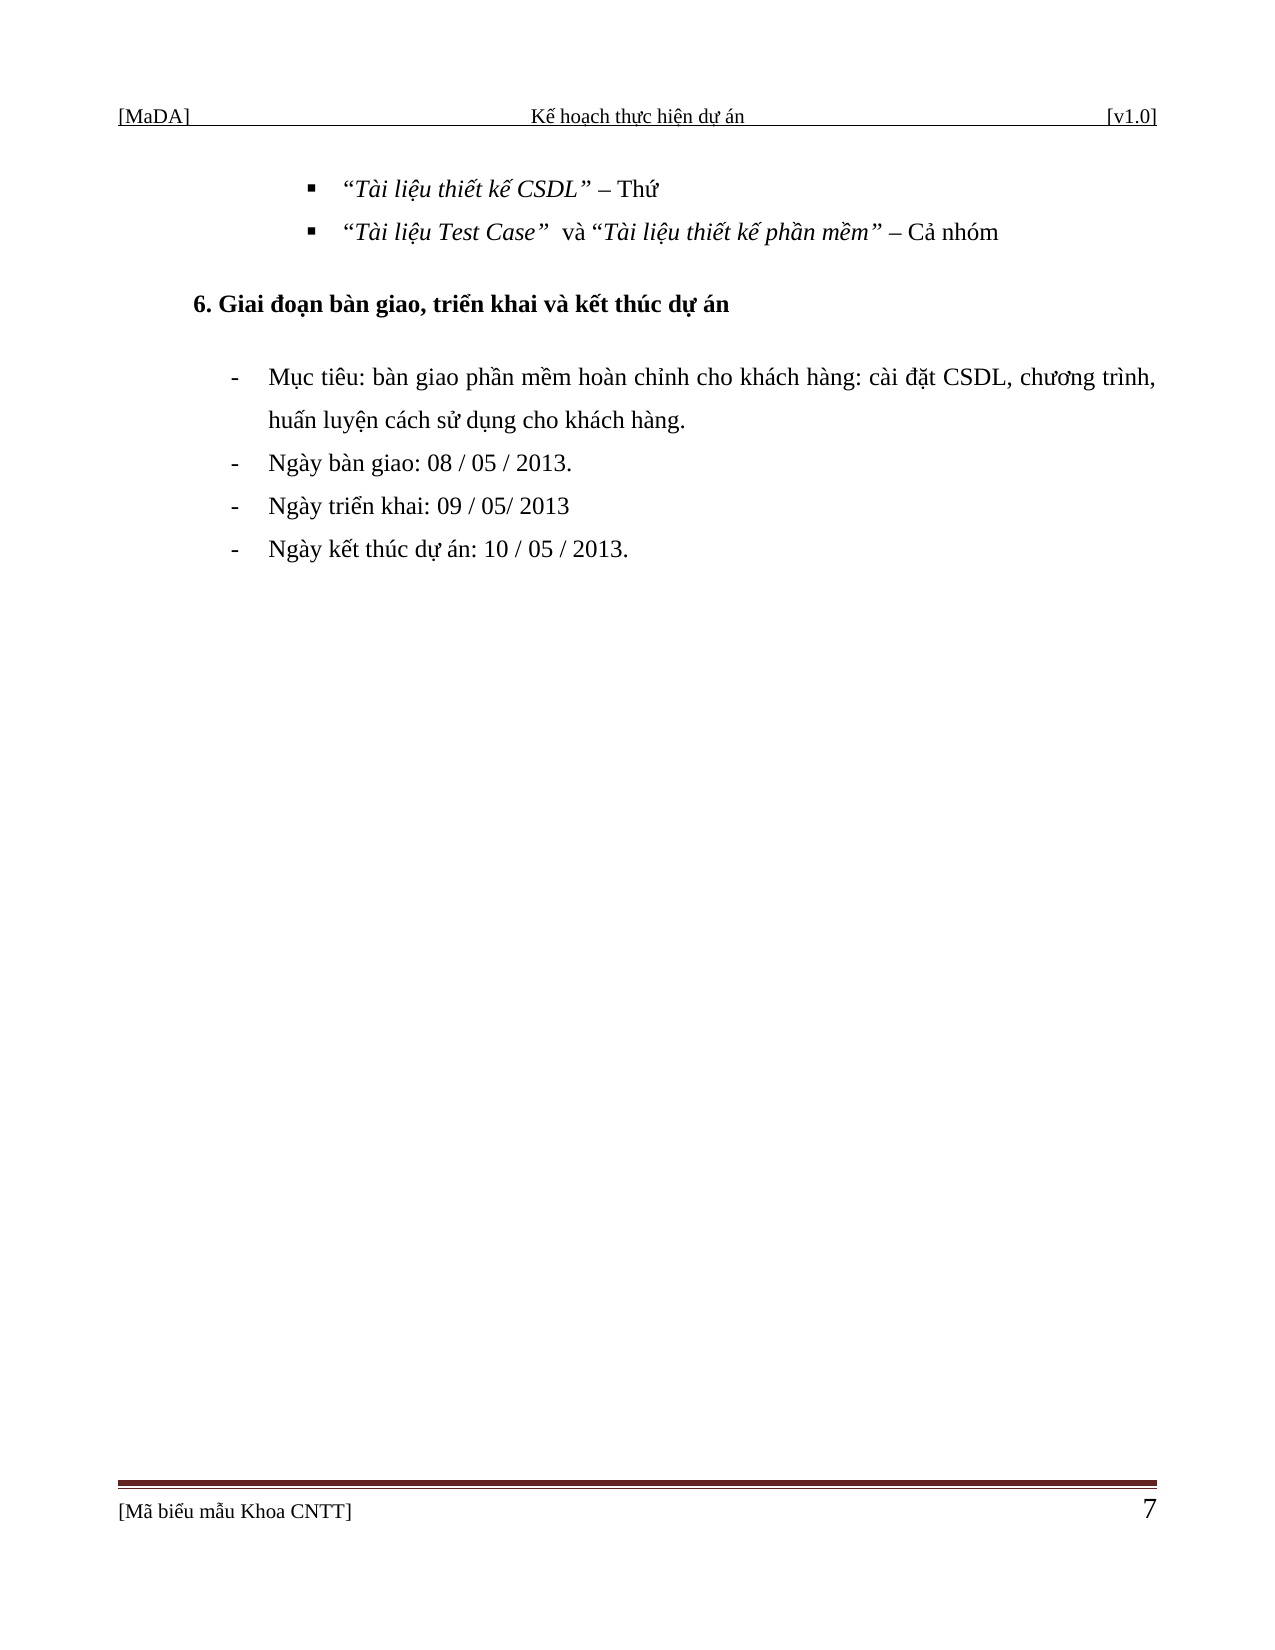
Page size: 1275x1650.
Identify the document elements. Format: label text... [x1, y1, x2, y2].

list Ngày triển khai: 09 / 05/ 2013 [231, 491, 1157, 520]
list “Tài liệu thiết kế CSDL” – Thứ [306, 174, 1157, 203]
list “Tài liệu Test Case” và “Tài liệu thiết kế phần mềm” – Cả nhóm [306, 217, 1157, 246]
list Mục tiêu: bàn giao phần mềm hoàn chỉnh cho khách hàng: cài đặt CSDL, chương trình, huấn luyện cách sử dụng cho khách hàng. [231, 362, 1157, 434]
list Ngày bàn giao: 08 / 05 / 2013. [231, 448, 1157, 477]
list Ngày kết thúc dự án: 10 / 05 / 2013. [231, 534, 1157, 563]
text 6. Giai đoạn bàn giao, triển khai và kết thúc dự án [118, 289, 1157, 318]
